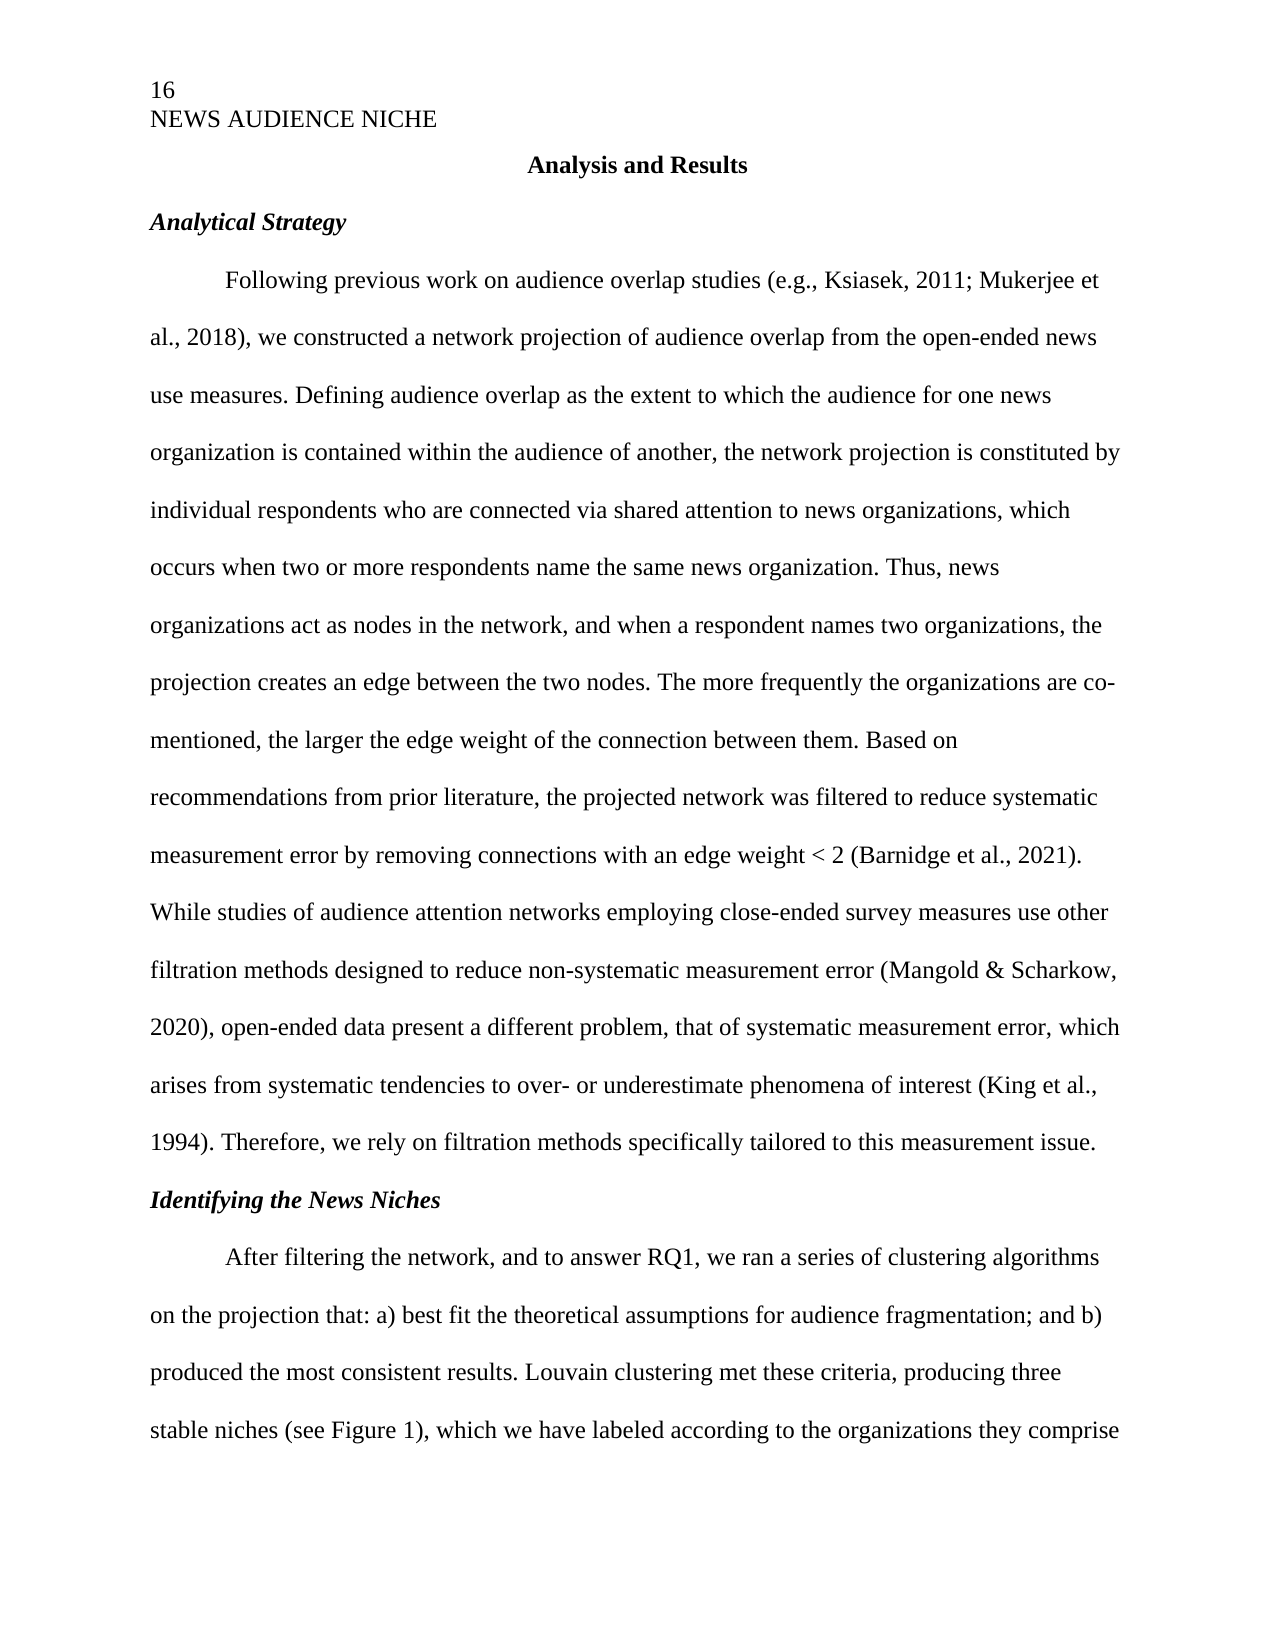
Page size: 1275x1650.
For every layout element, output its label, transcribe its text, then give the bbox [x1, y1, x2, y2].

text Analysis and Results [150, 150, 1125, 179]
text Analytical Strategy [150, 207, 1125, 236]
text Identifying the News Niches [150, 1185, 1125, 1214]
